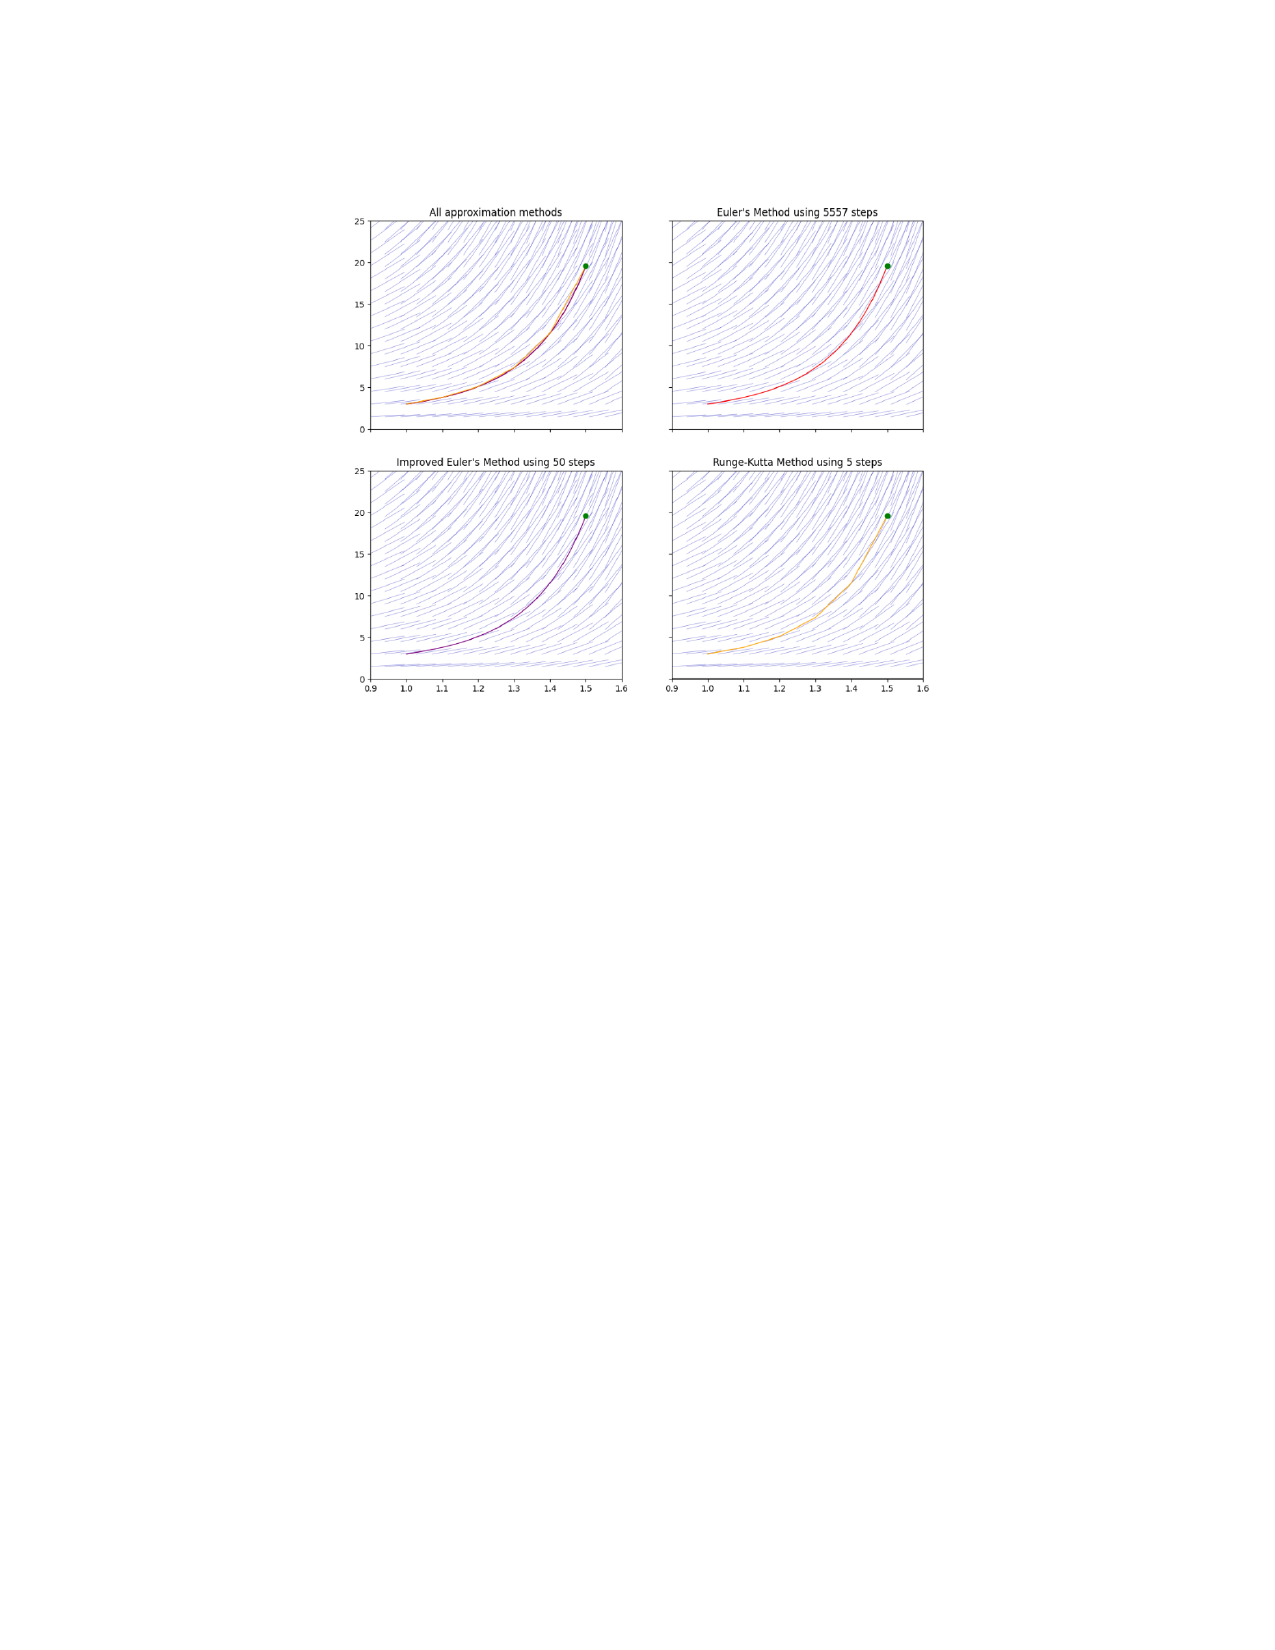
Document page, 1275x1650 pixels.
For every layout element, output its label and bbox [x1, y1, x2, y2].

picture [281, 150, 994, 744]
